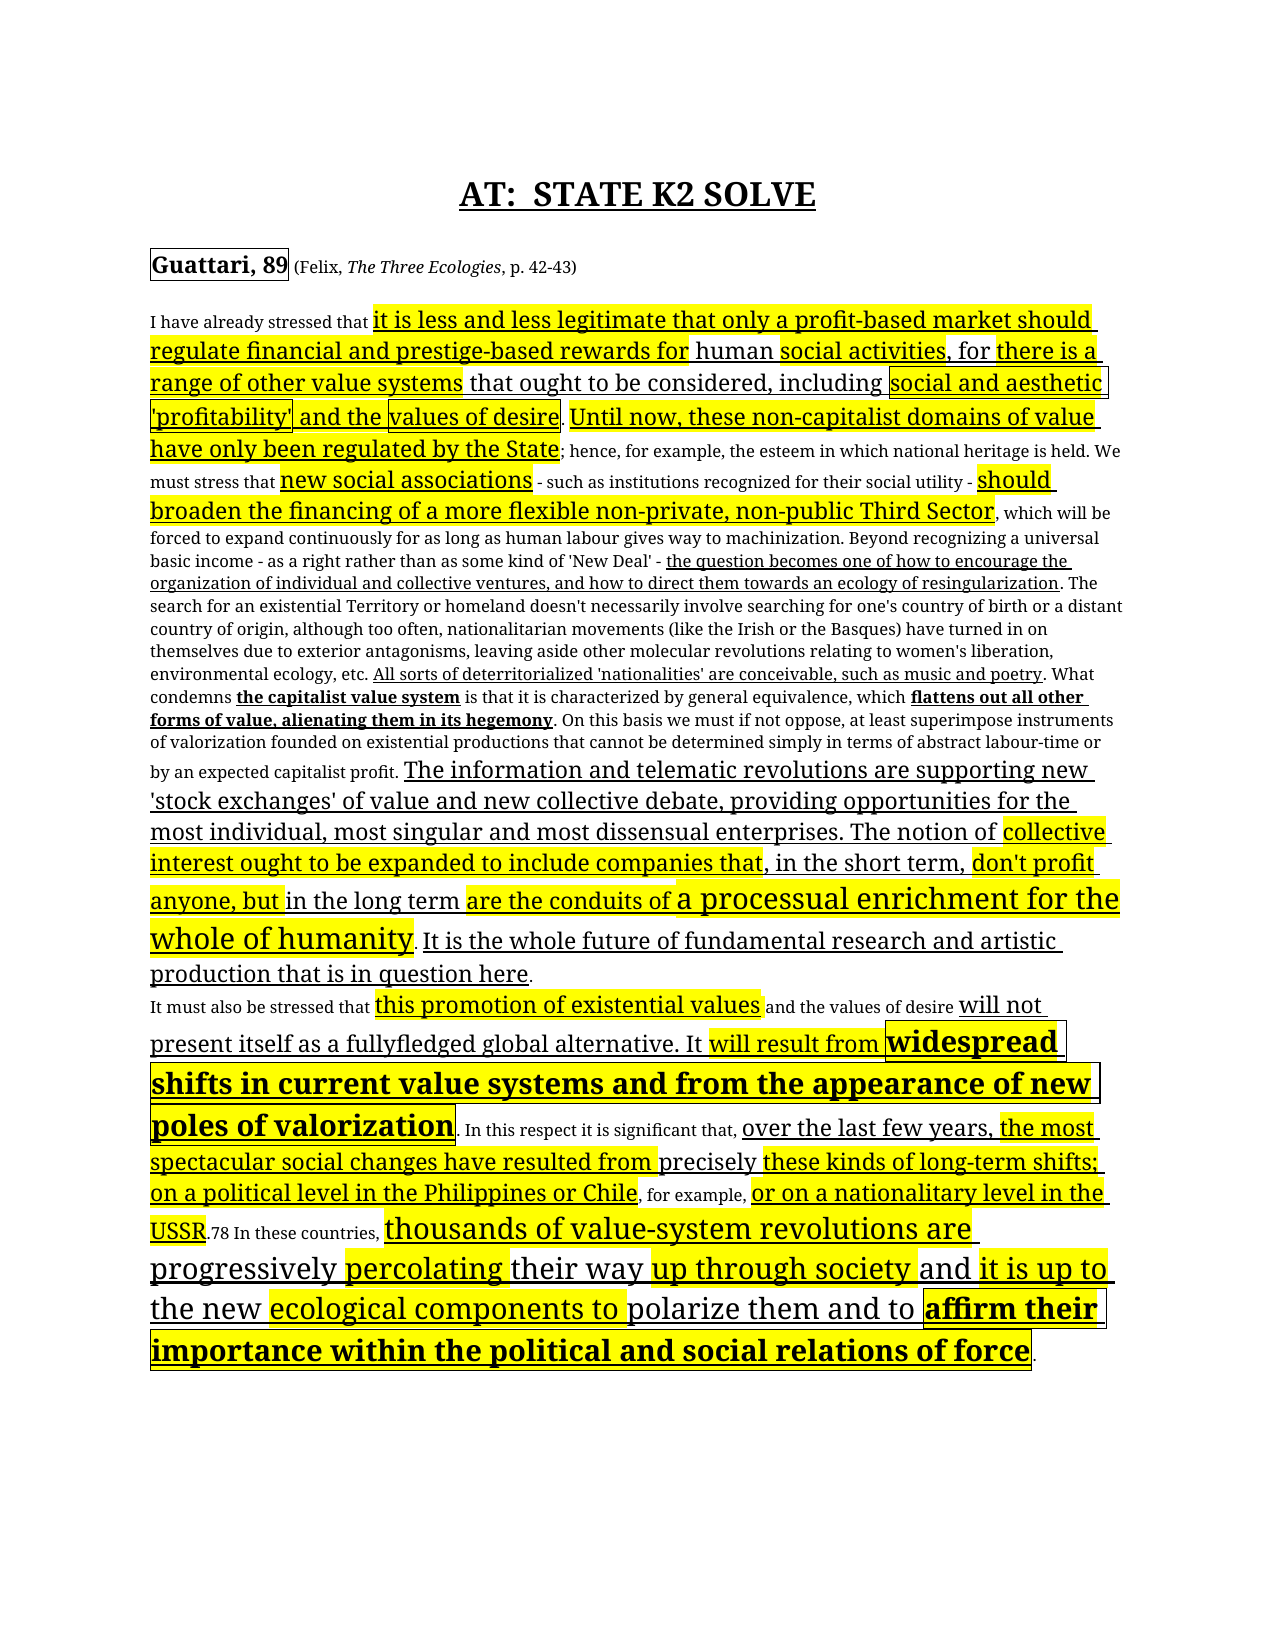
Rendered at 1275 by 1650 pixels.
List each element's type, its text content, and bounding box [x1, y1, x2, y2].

text Guattari, 89 (Felix, The Three Ecologies, p. 42-43) [151, 249, 288, 280]
text It must also be stressed that this promotion of existential values and the values of desire will not present itself as a fullyfledged global alternative. It will result from widespread shifts in current value systems and from the appearance of new poles of valorization. In this respect it is significant that, over the last few years, the most spectacular social changes have resulted from precisely these kinds of long-term shifts; on a political level in the Philippines or Chile, for example, or on a nationalitary level in the USSR.78 In these countries, thousands of value-system revolutions are progressively percolating their way up through society and it is up to the new ecological components to polarize them and to affirm their importance within the political and social relations of force. [150, 989, 1125, 1371]
text I have already stressed that it is less and less legitimate that only a profit-based market should regulate financial and prestige-based rewards for human social activities, for there is a range of other value systems that ought to be considered, including social and aesthetic 'profitability' and the values of desire. Until now, these non-capitalist domains of value have only been regulated by the State; hence, for example, the esteem in which national heritage is held. We must stress that new social associations - such as institutions recognized for their social utility - should broaden the financing of a more flexible non-private, non-public Third Sector, which will be forced to expand continuously for as long as human labour gives way to machinization. Beyond recognizing a universal basic income - as a right rather than as some kind of 'New Deal' - the question becomes one of how to encourage the organization of individual and collective ventures, and how to direct them towards an ecology of resingularization. The search for an existential Territory or homeland doesn't necessarily involve searching for one's country of birth or a distant country of origin, although too often, nationalitarian movements (like the Irish or the Basques) have turned in on themselves due to exterior antagonisms, leaving aside other molecular revolutions relating to women's liberation, environmental ecology, etc. All sorts of deterritorialized 'nationalities' are conceivable, such as music and poetry. What condemns the capitalist value system is that it is characterized by general equivalence, which flattens out all other forms of value, alienating them in its hegemony. On this basis we must if not oppose, at least superimpose instruments of valorization founded on existential productions that cannot be determined simply in terms of abstract labour-time or by an expected capitalist profit. The information and telematic revolutions are supporting new 'stock exchanges' of value and new collective debate, providing opportunities for the most individual, most singular and most dissensual enterprises. The notion of collective interest ought to be expanded to include companies that, in the short term, don't profit anyone, but in the long term are the conduits of a processual enrichment for the whole of humanity. It is the whole future of fundamental research and artistic production that is in question here. [150, 303, 1125, 989]
text Guattari, 89 (Felix, The Three Ecologies, p. 42-43) [289, 247, 1125, 281]
subtitle at: state k2 solve [150, 171, 1125, 216]
